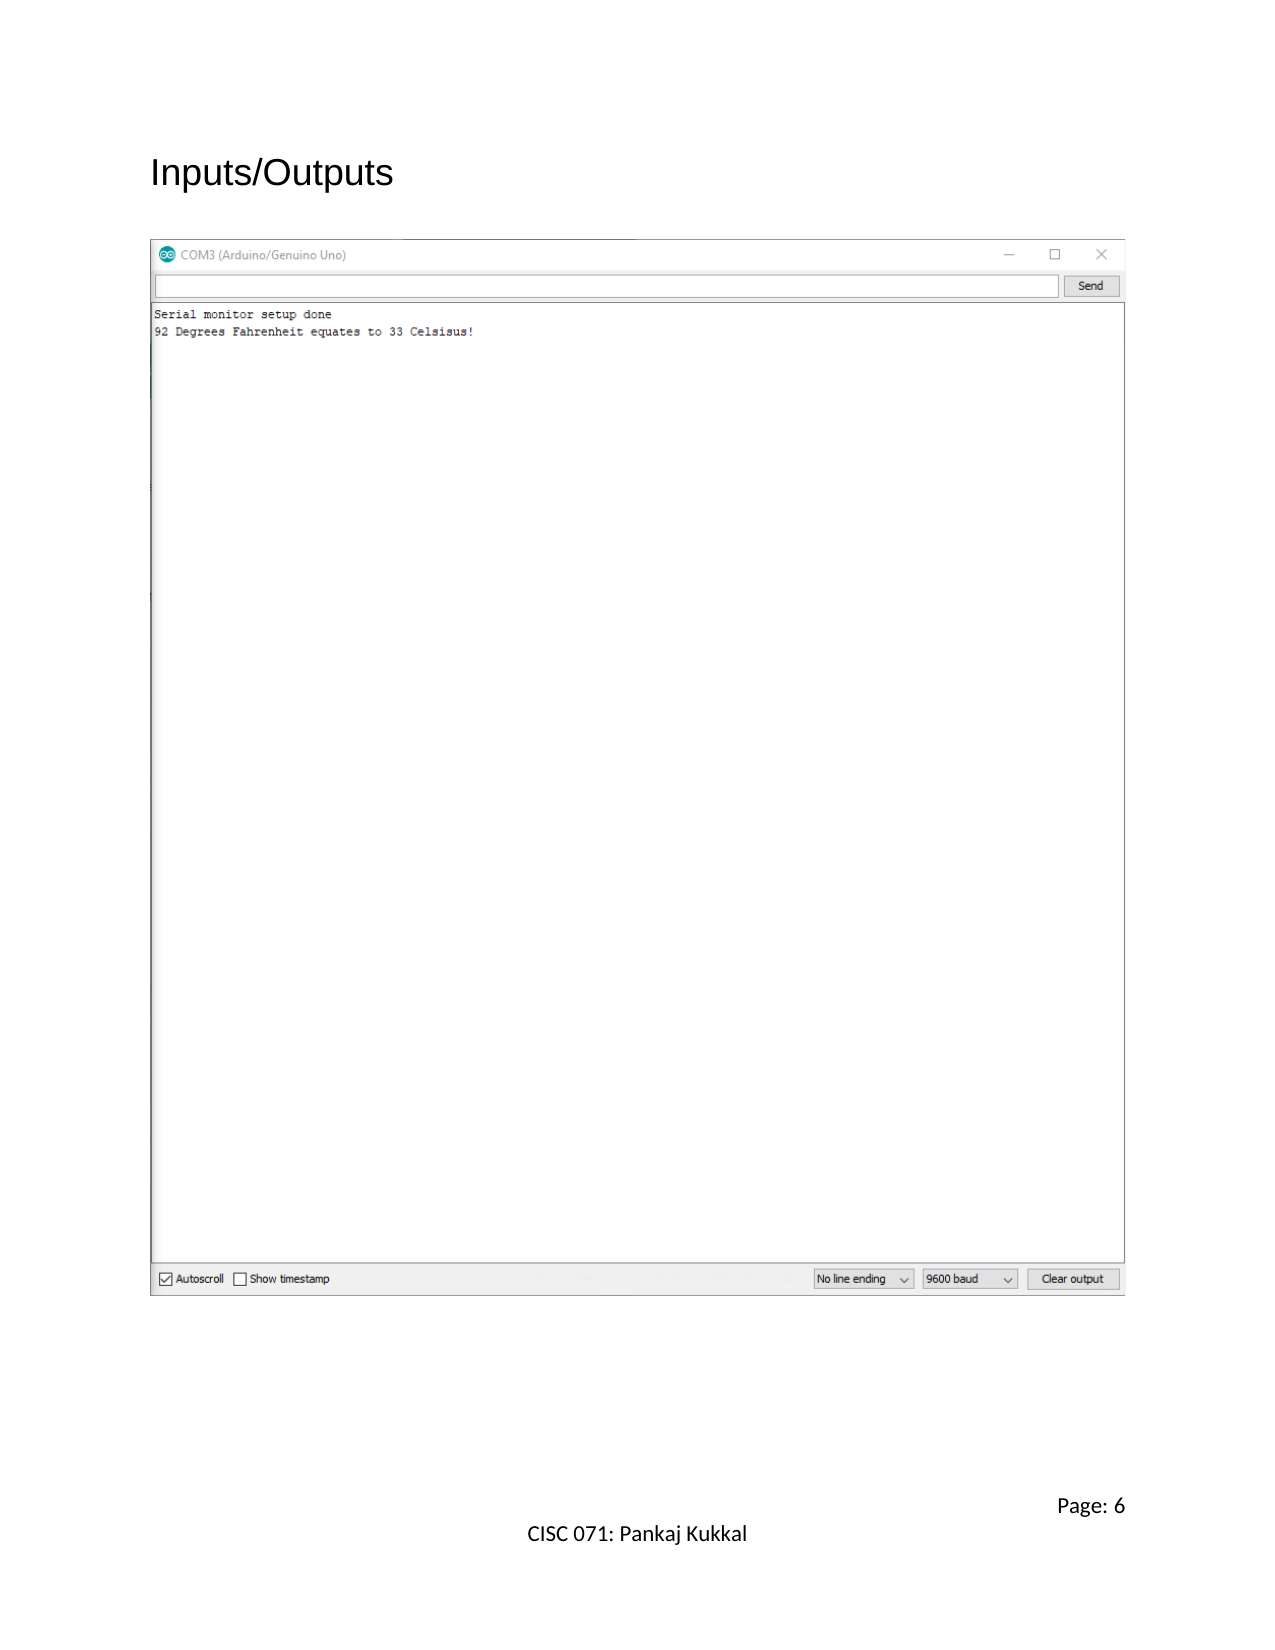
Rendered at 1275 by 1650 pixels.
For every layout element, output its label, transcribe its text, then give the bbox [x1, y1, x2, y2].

picture [150, 239, 1125, 1296]
text Inputs/Outputs [150, 150, 1125, 193]
